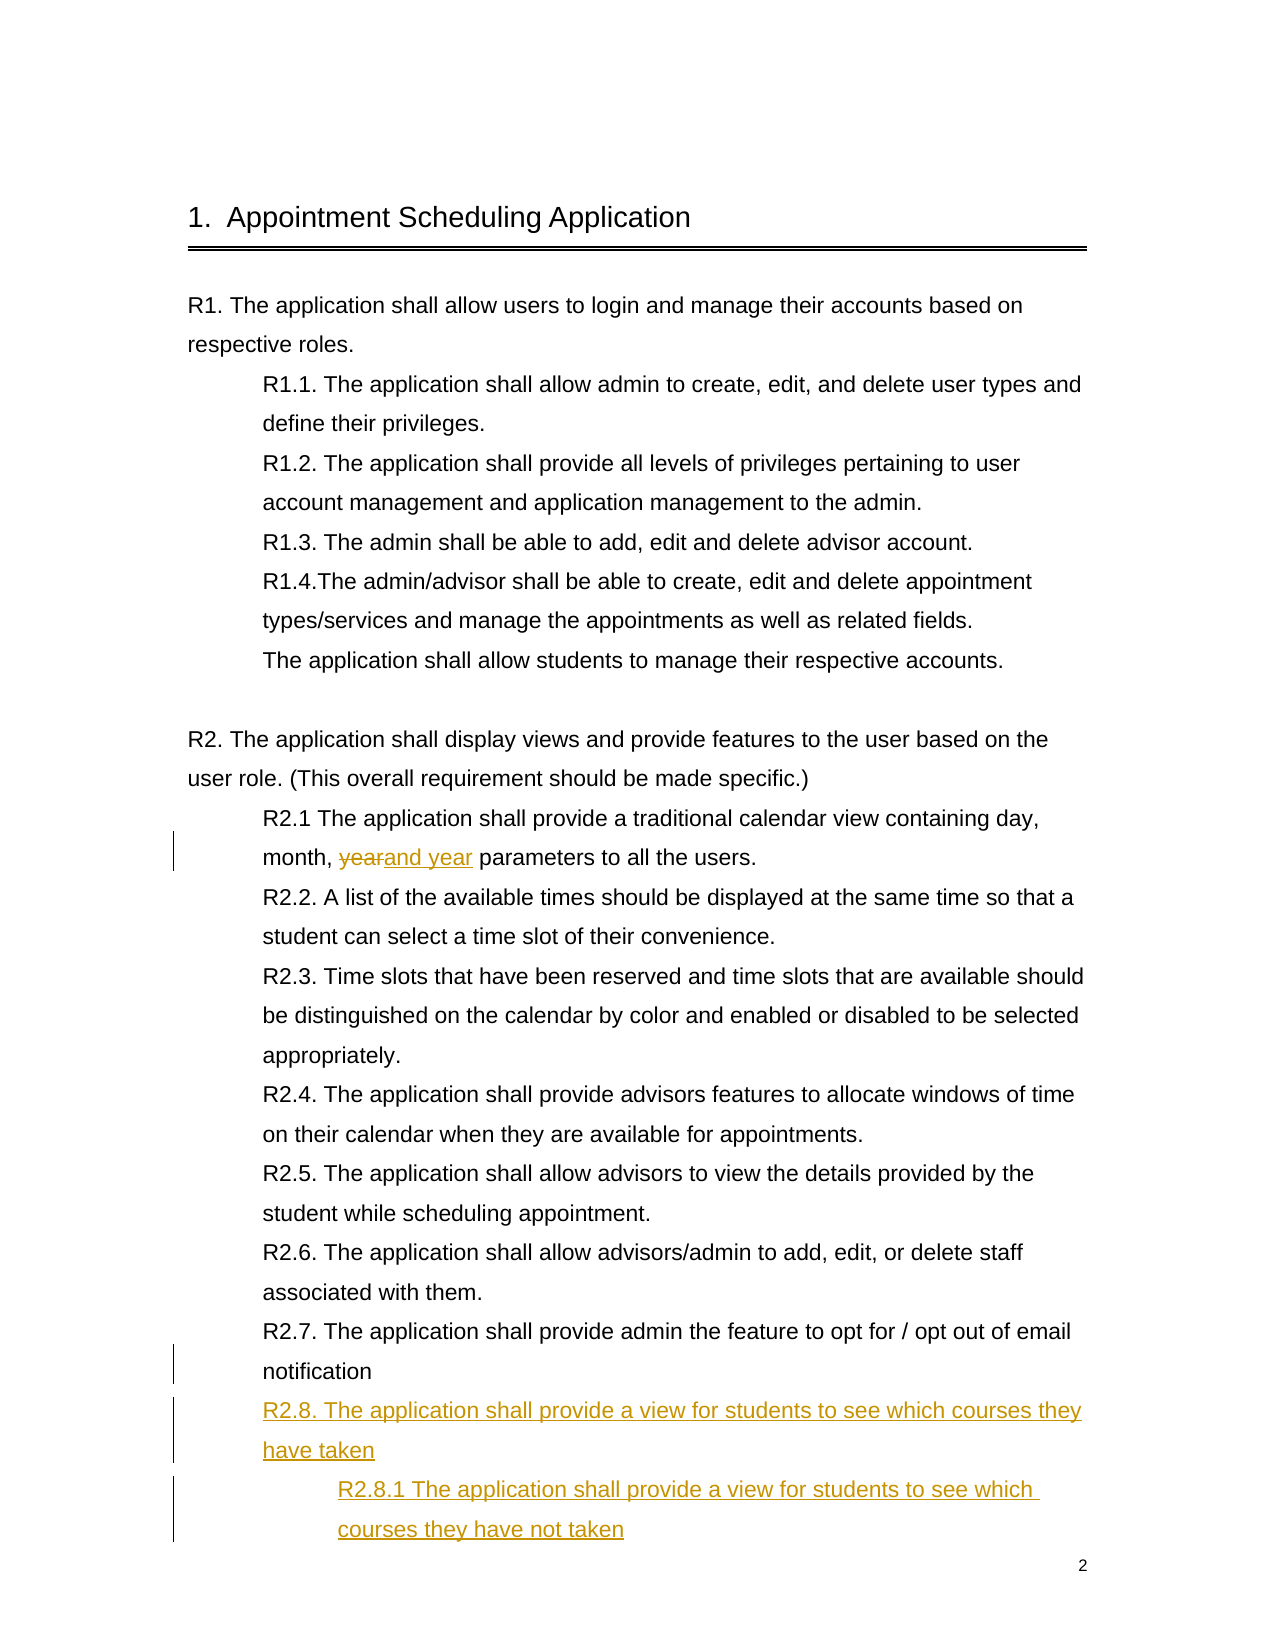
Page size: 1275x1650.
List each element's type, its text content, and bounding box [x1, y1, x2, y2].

text R2.5. The application shall allow advisors to view the details provided by the student while scheduling appointment. [262, 1160, 1087, 1226]
text R1.2. The application shall provide all levels of privileges pertaining to user account management and application management to the admin. [262, 449, 1087, 515]
subtitle 1. Appointment Scheduling Application [187, 200, 1087, 233]
text R1.3. The admin shall be able to add, edit and delete advisor account. [262, 528, 1087, 555]
text The application shall allow students to manage their respective accounts. [262, 647, 1087, 673]
text R1. The application shall allow users to login and manage their accounts based on respective roles. [187, 292, 1087, 357]
text R2.6. The application shall allow advisors/admin to add, edit, or delete staff associated with them. [262, 1239, 1087, 1305]
text R1.4.The admin/advisor shall be able to create, edit and delete appointment types/services and manage the appointments as well as related fields. [262, 568, 1087, 634]
text R1.1. The application shall allow admin to create, edit, and delete user types and define their privileges. [262, 371, 1087, 436]
text R2. The application shall display views and provide features to the user based on the user role. (This overall requirement should be made specific.) [187, 726, 1087, 792]
text R2.2. A list of the available times should be displayed at the same time so that a student can select a time slot of their convenience. [262, 884, 1087, 950]
text R2.3. Time slots that have been reserved and time slots that are available should be distinguished on the calendar by color and enabled or disabled to be selected appropriately. [262, 963, 1087, 1068]
text R2.1 The application shall provide a traditional calendar view containing day, month, parameters to all the users. [262, 805, 1087, 871]
text R2.4. The application shall provide advisors features to allocate windows of time on their calendar when they are available for appointments. [262, 1081, 1087, 1147]
text R2.7. The application shall provide admin the feature to opt for / opt out of email notification [262, 1318, 1087, 1384]
